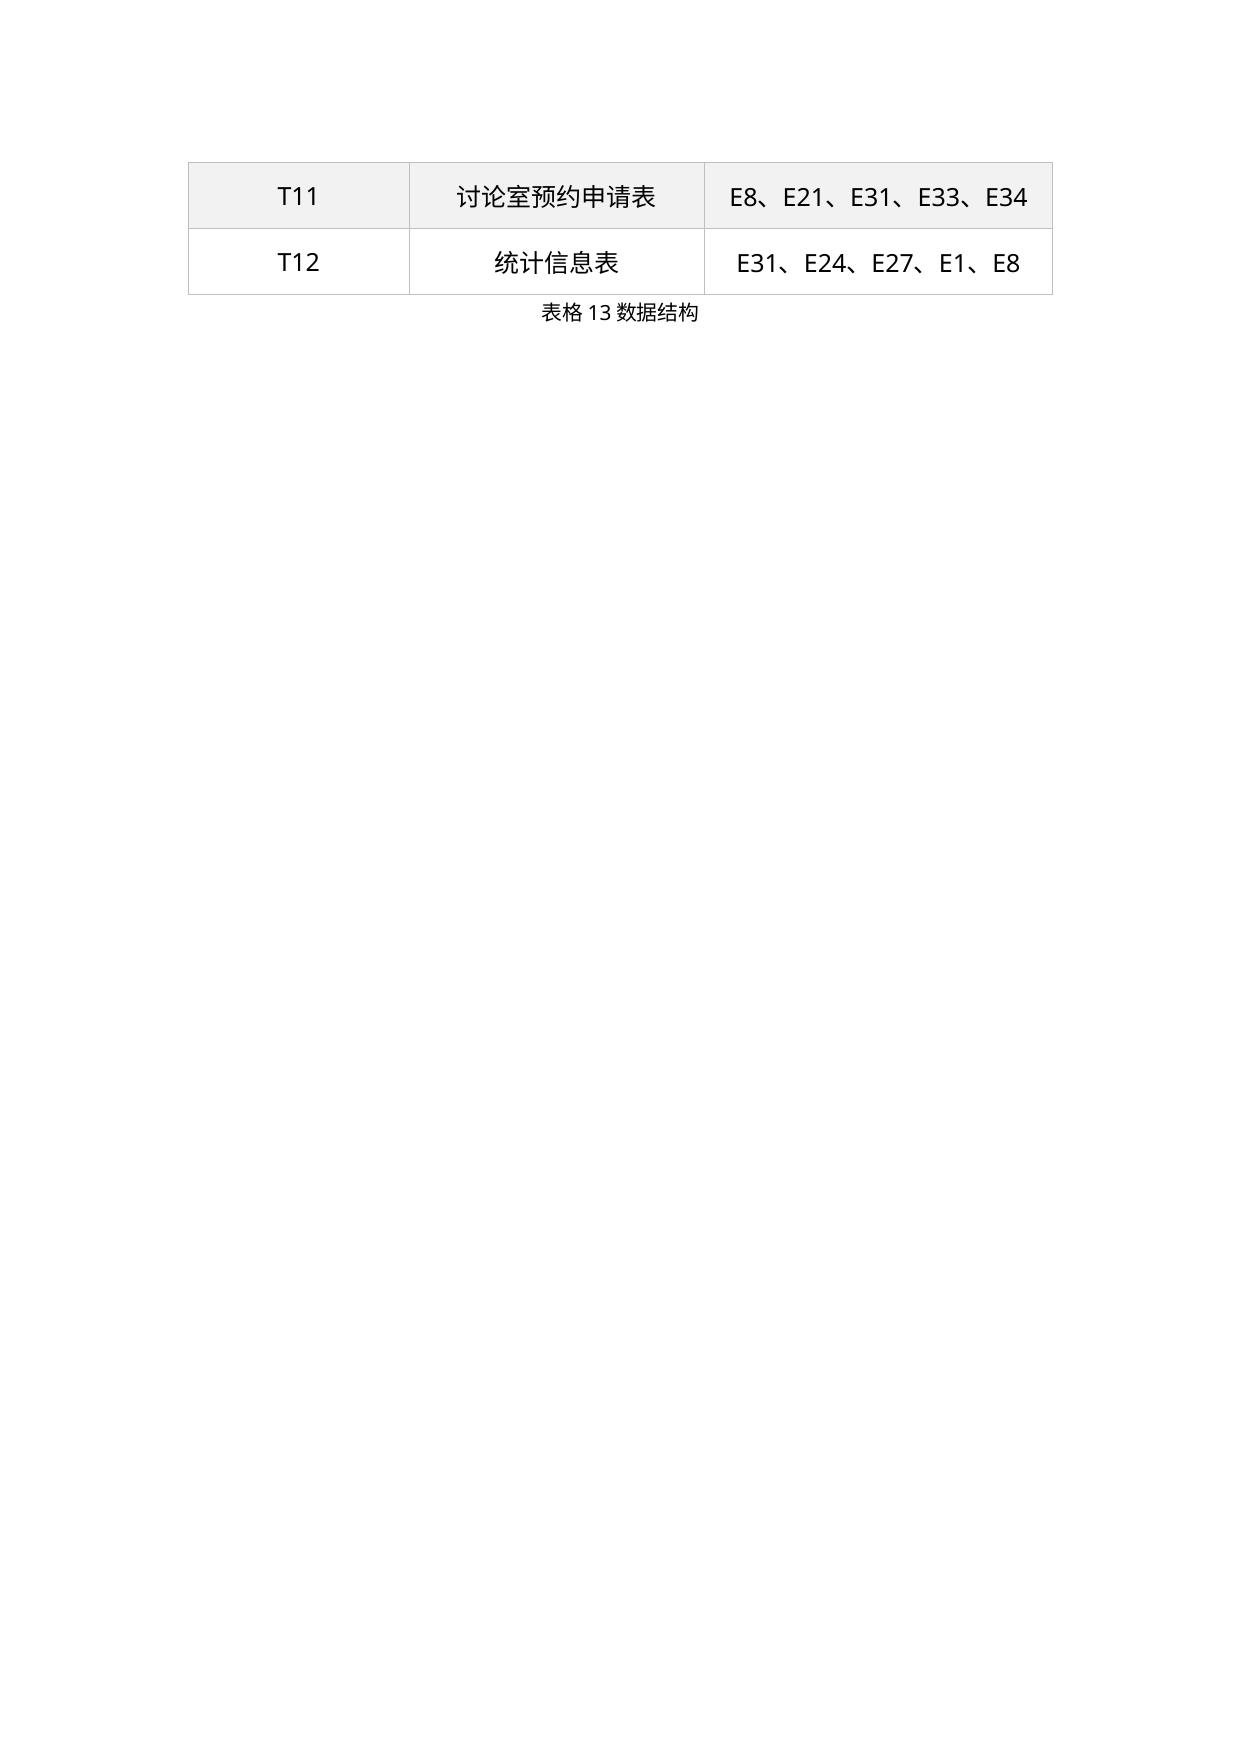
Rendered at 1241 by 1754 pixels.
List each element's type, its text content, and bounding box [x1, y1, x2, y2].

table_cell T11 [189, 163, 409, 228]
text 表格 13 数据结构 [187, 295, 1053, 328]
table_cell E8、E21、E31、E33、E34 [705, 163, 1052, 228]
table_cell T12 [189, 229, 409, 294]
table_cell 讨论室预约申请表 [410, 163, 704, 228]
table_cell 统计信息表 [410, 229, 704, 294]
table_cell E31、E24、E27、E1、E8 [705, 229, 1052, 294]
